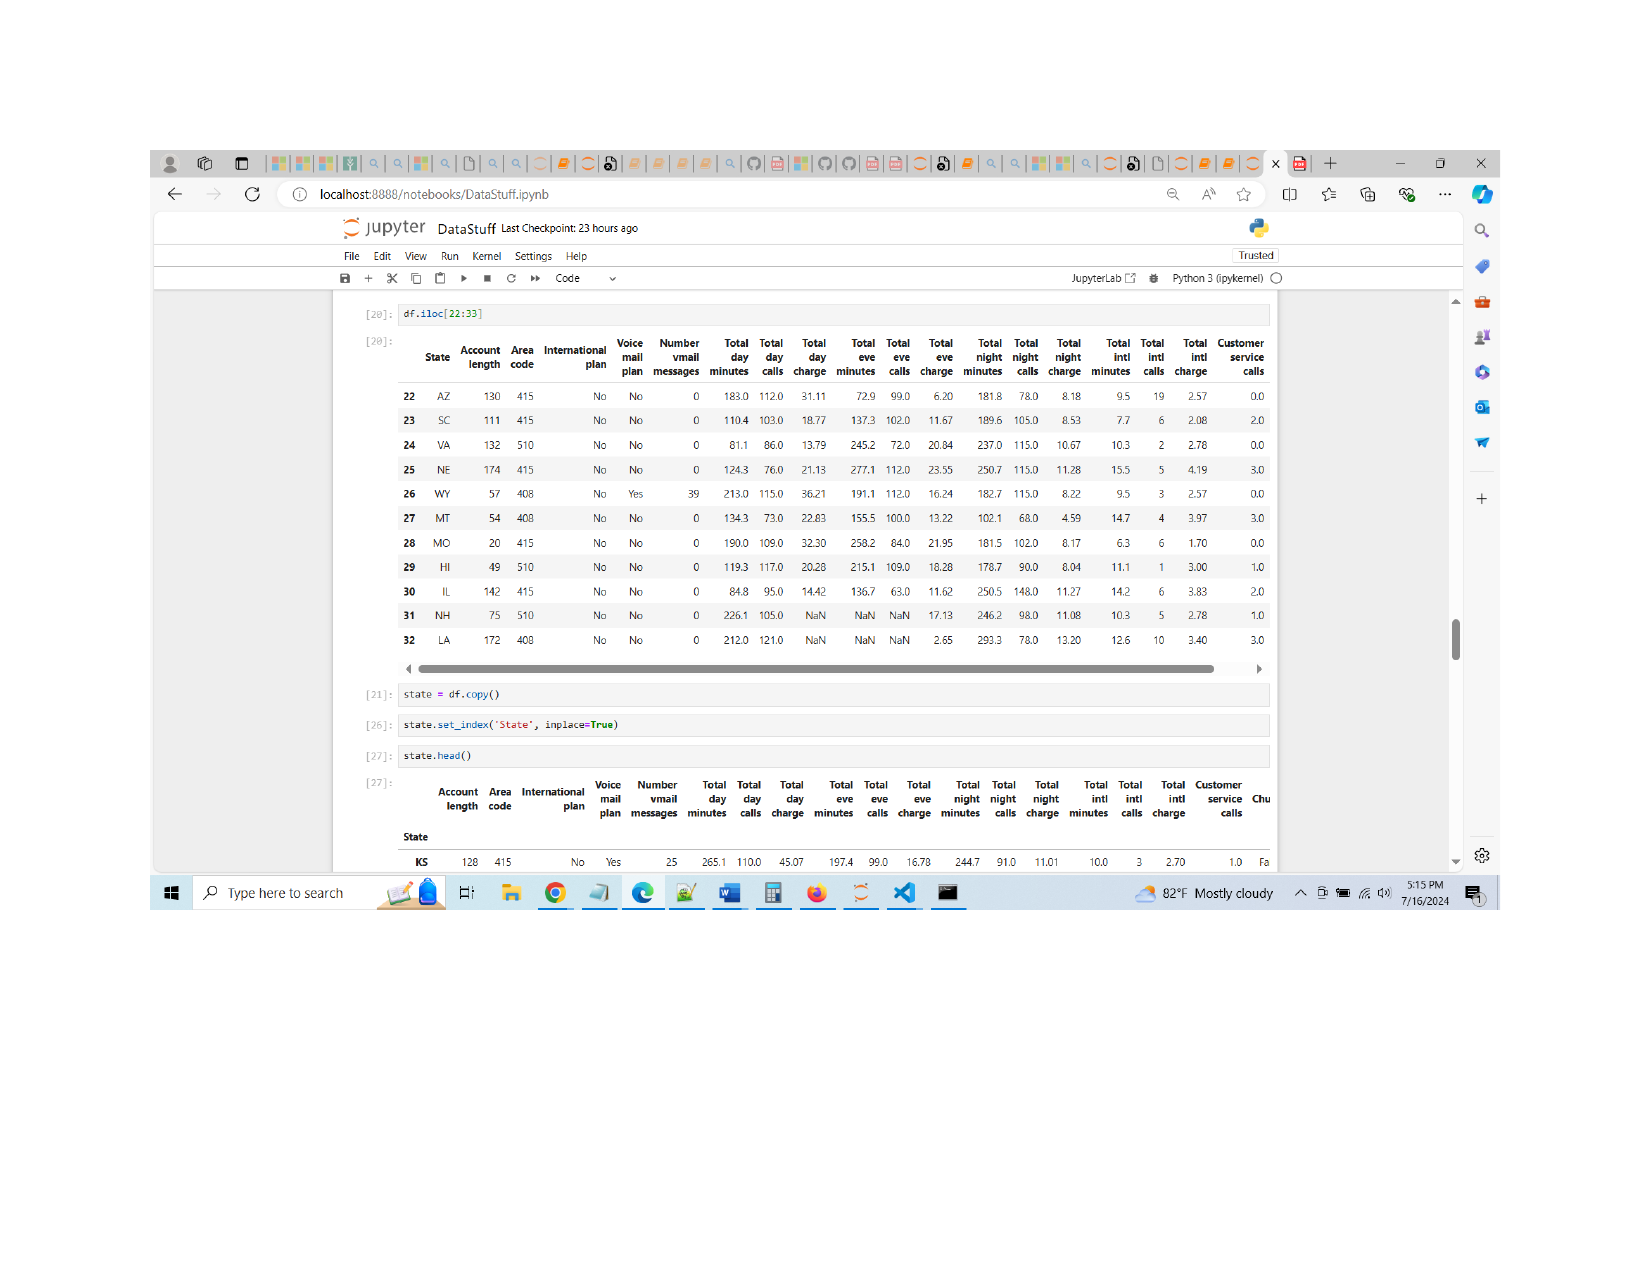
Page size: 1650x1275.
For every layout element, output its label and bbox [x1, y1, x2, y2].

picture [150, 150, 1500, 910]
